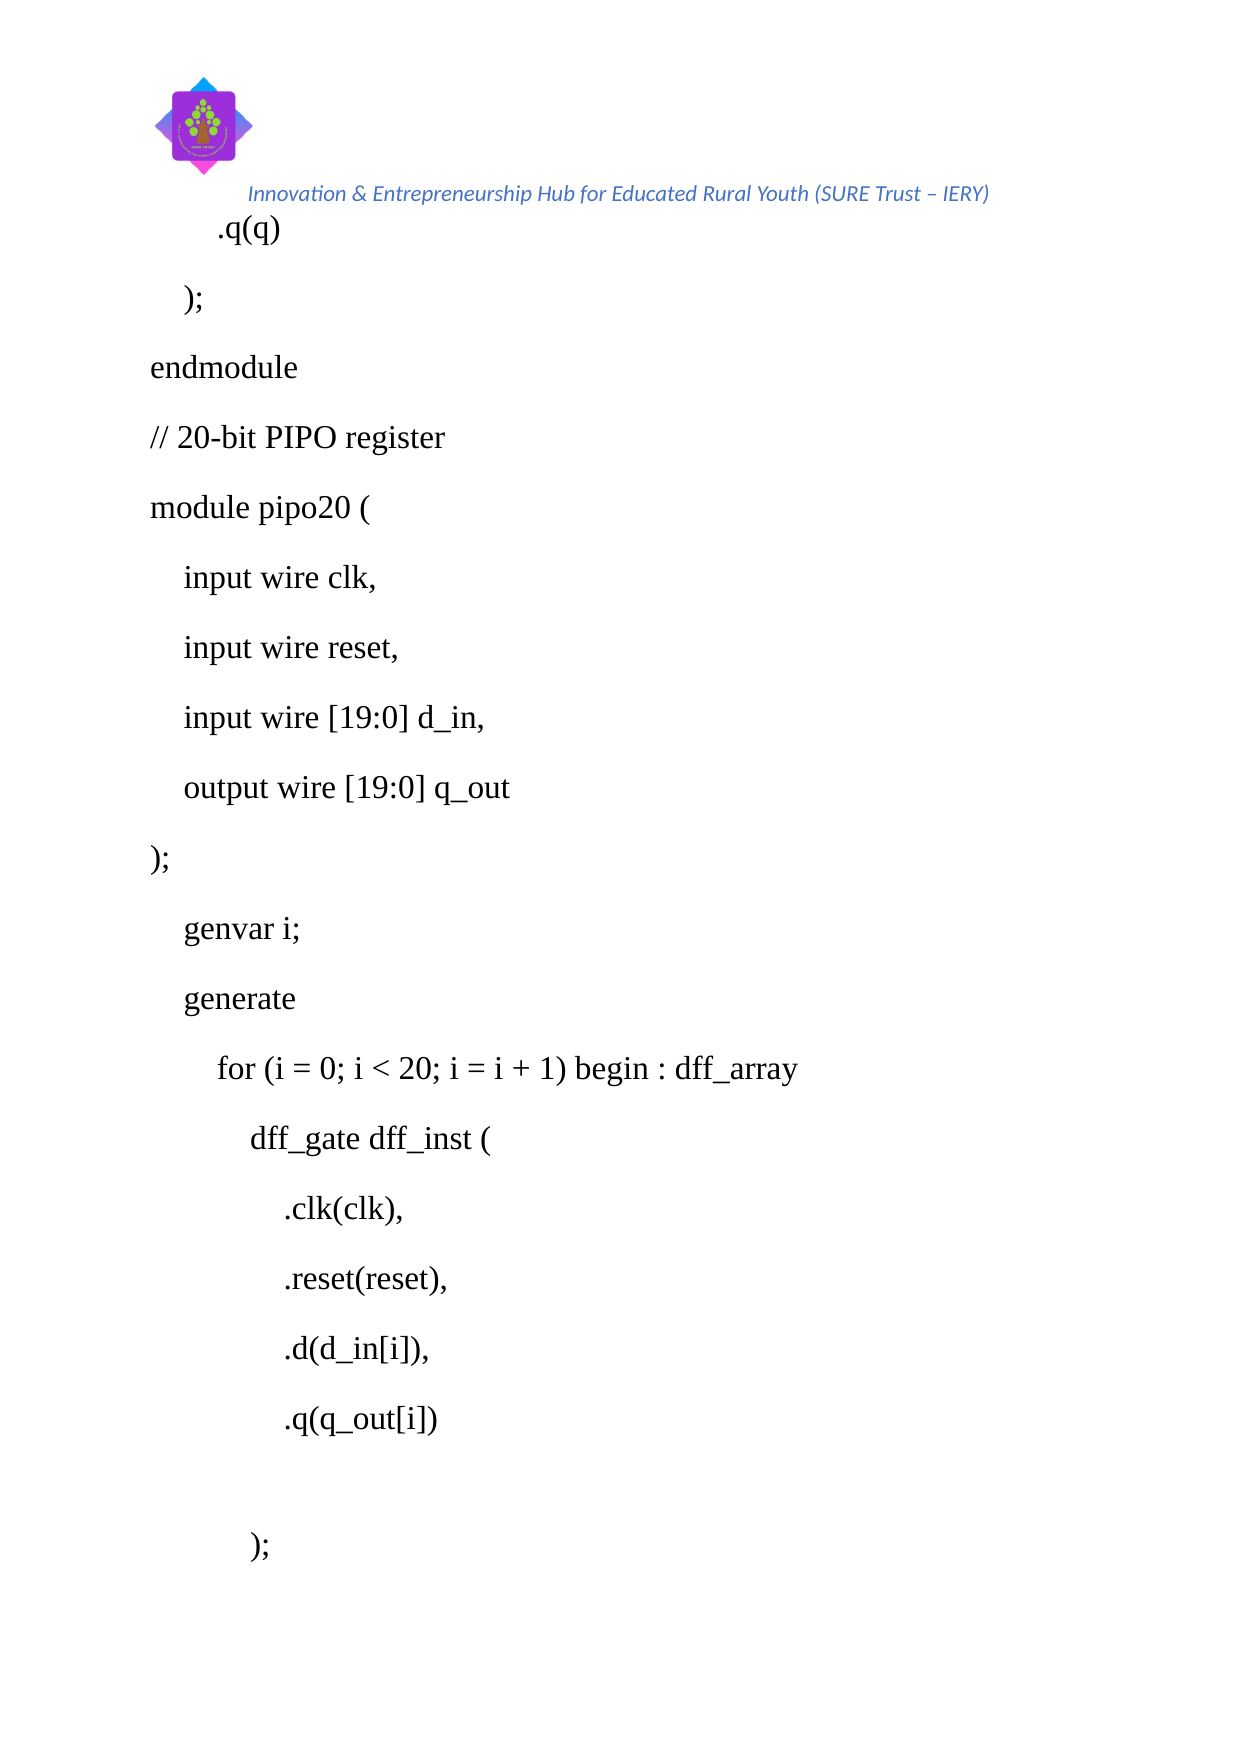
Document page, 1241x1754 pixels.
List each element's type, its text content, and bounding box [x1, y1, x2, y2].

text generate [150, 978, 1090, 1016]
picture [150, 73, 255, 179]
text input wire [19:0] d_in, [150, 698, 1090, 736]
text input wire clk, [150, 557, 1090, 596]
text // 20-bit PIPO register [150, 417, 1090, 456]
text .q(q_out[i]) [150, 1399, 1090, 1437]
text input wire reset, [150, 627, 1090, 666]
text .q(q) [150, 207, 1090, 245]
text for (i = 0; i < 20; i = i + 1) begin : dff_array [150, 1048, 1090, 1086]
text dff_gate dff_inst ( [150, 1118, 1090, 1157]
text module pipo20 ( [150, 487, 1090, 526]
text ); [150, 277, 1090, 315]
text ); [150, 1524, 1090, 1562]
text genvar i; [150, 908, 1090, 946]
text .reset(reset), [150, 1258, 1090, 1297]
text .clk(clk), [150, 1188, 1090, 1227]
text .d(d_in[i]), [150, 1328, 1090, 1367]
text output wire [19:0] q_out [150, 768, 1090, 806]
text endmodule [150, 347, 1090, 385]
text ); [150, 838, 1090, 876]
